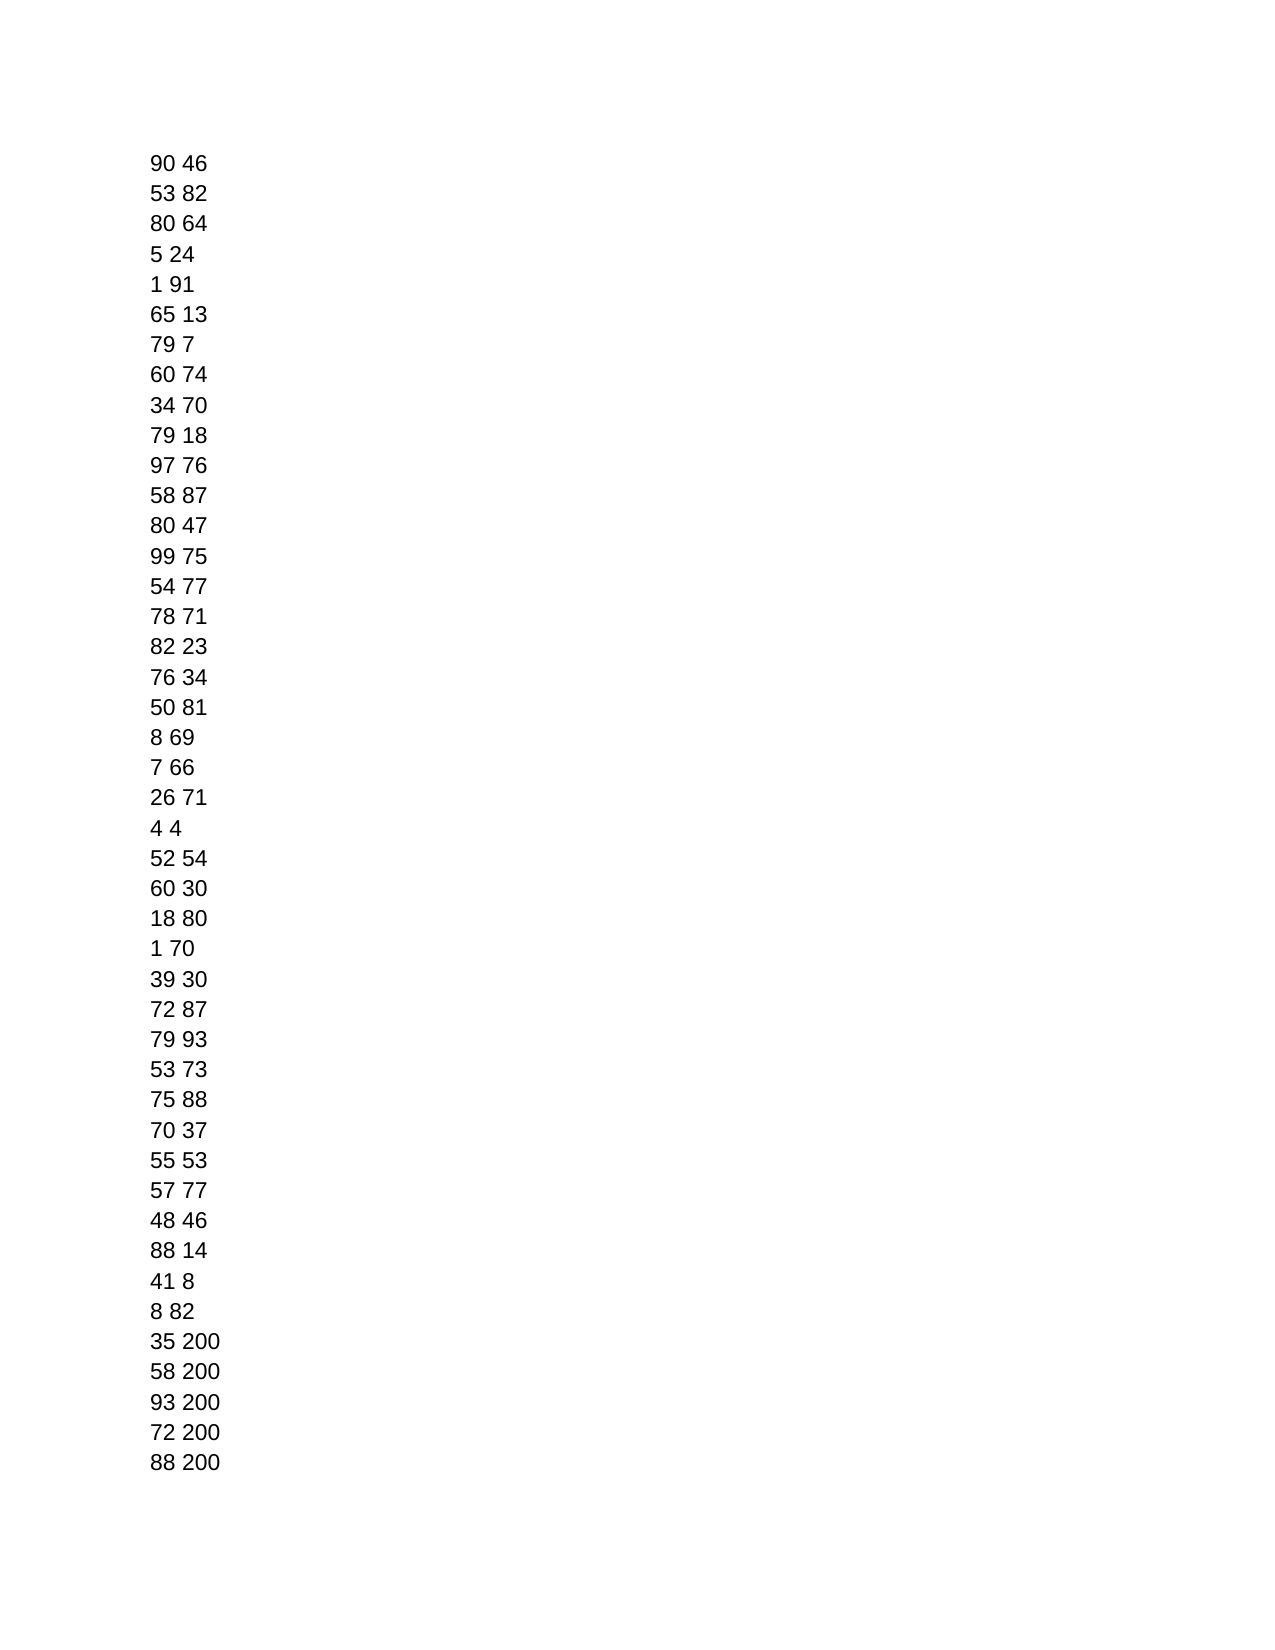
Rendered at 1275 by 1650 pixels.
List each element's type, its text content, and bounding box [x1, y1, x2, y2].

text 99 75 [150, 543, 1125, 569]
text 58 87 [150, 482, 1125, 509]
text 53 73 [150, 1056, 1125, 1083]
text 79 7 [150, 331, 1125, 358]
text 53 82 [150, 180, 1125, 207]
text 82 23 [150, 633, 1125, 660]
text 72 87 [150, 996, 1125, 1022]
text 8 69 [150, 724, 1125, 750]
text 26 71 [150, 784, 1125, 811]
text 80 64 [150, 210, 1125, 237]
text 34 70 [150, 392, 1125, 418]
text 58 200 [150, 1358, 1125, 1385]
text 8 82 [150, 1298, 1125, 1324]
text 52 54 [150, 845, 1125, 871]
text 97 76 [150, 452, 1125, 478]
text 57 77 [150, 1177, 1125, 1203]
text 4 4 [150, 814, 1125, 841]
text 55 53 [150, 1147, 1125, 1173]
text 72 200 [150, 1419, 1125, 1445]
text 88 200 [150, 1449, 1125, 1475]
text 39 30 [150, 966, 1125, 992]
text 80 47 [150, 512, 1125, 539]
text 76 34 [150, 663, 1125, 690]
text 60 30 [150, 875, 1125, 901]
text 18 80 [150, 905, 1125, 932]
text 7 66 [150, 754, 1125, 781]
text 78 71 [150, 603, 1125, 629]
text 1 91 [150, 271, 1125, 297]
text 65 13 [150, 301, 1125, 327]
text 93 200 [150, 1388, 1125, 1415]
text 1 70 [150, 935, 1125, 962]
text 5 24 [150, 241, 1125, 267]
text 48 46 [150, 1207, 1125, 1234]
text 70 37 [150, 1117, 1125, 1143]
text 75 88 [150, 1086, 1125, 1113]
text 79 18 [150, 422, 1125, 448]
text 41 8 [150, 1268, 1125, 1294]
text 50 81 [150, 694, 1125, 720]
text 54 77 [150, 573, 1125, 599]
text 90 46 [150, 150, 1125, 176]
text 88 14 [150, 1237, 1125, 1264]
text 60 74 [150, 361, 1125, 388]
text 79 93 [150, 1026, 1125, 1052]
text 35 200 [150, 1328, 1125, 1354]
